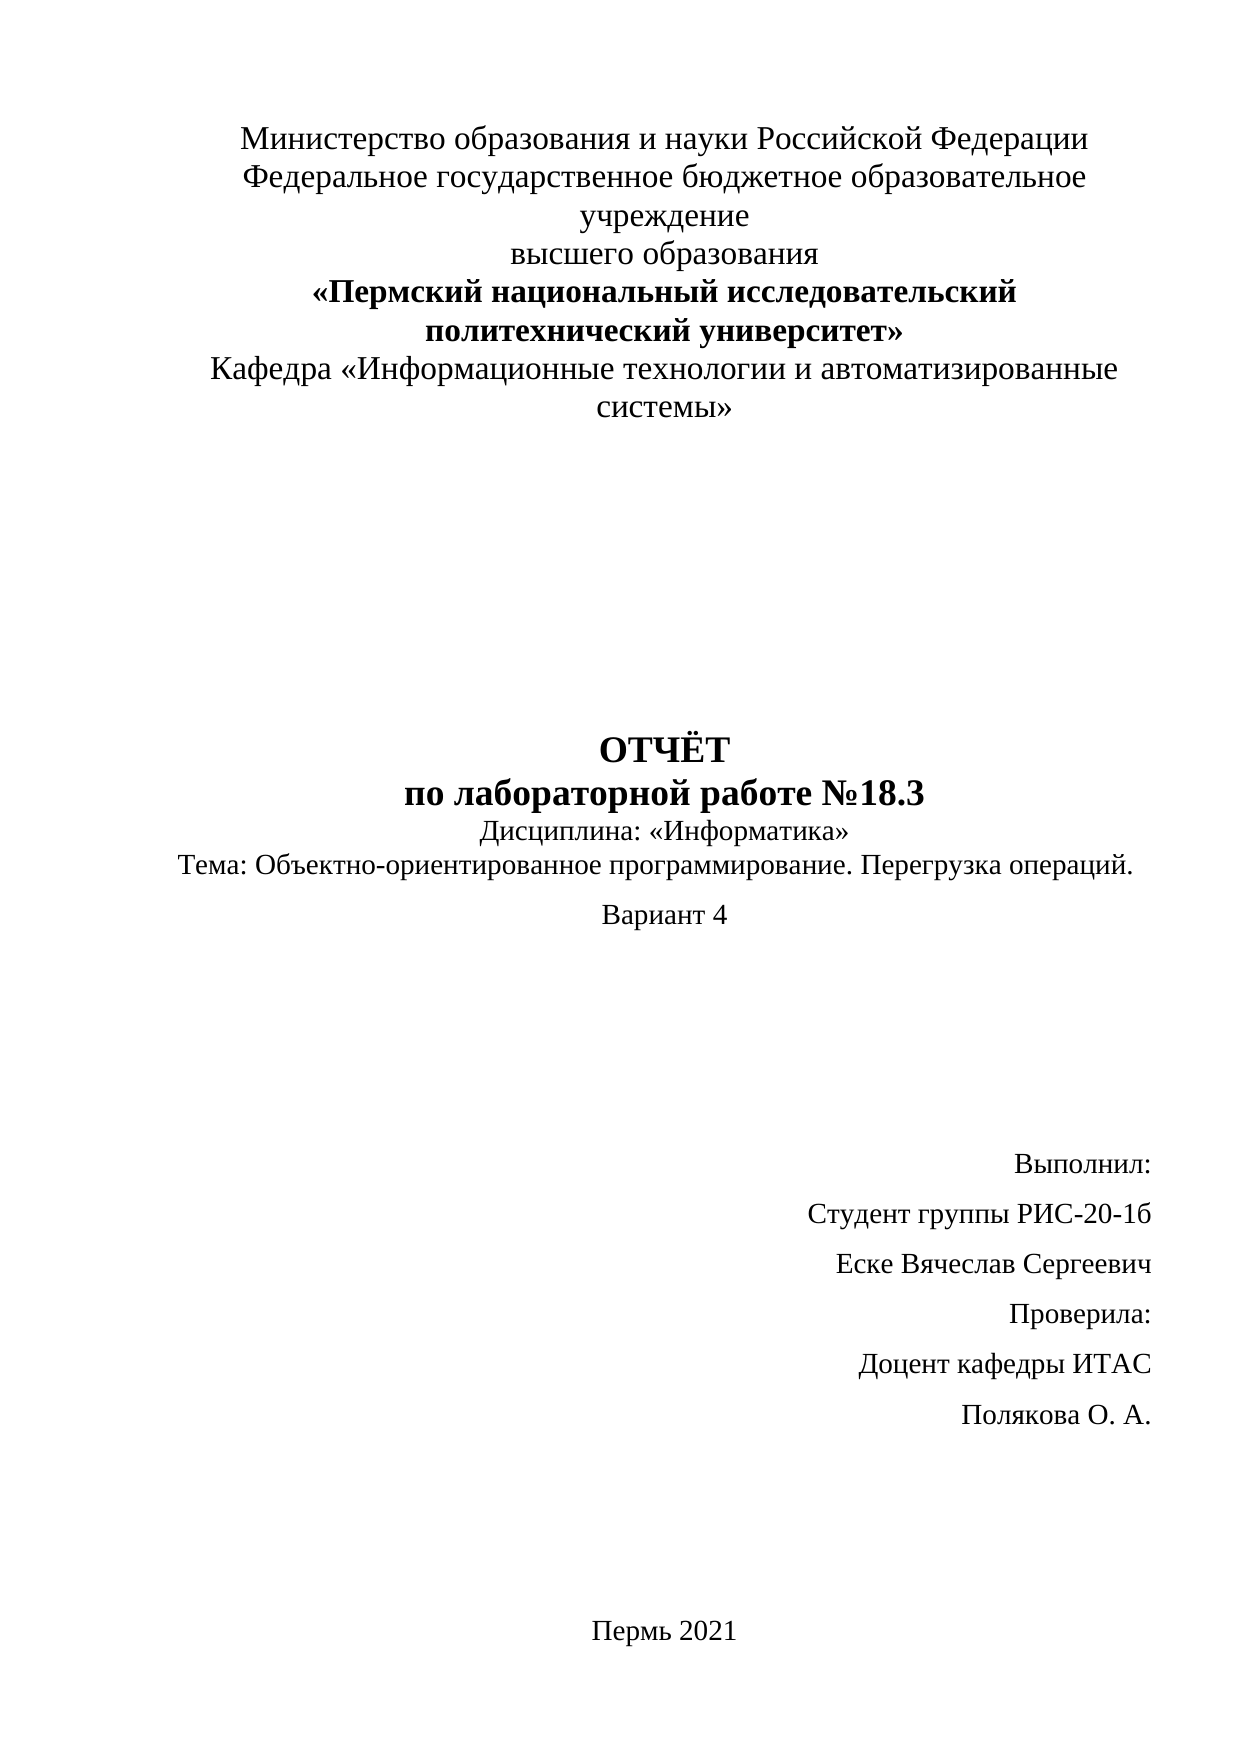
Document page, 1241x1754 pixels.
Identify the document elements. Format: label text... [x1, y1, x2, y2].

text по лабораторной работе №18.3 [177, 770, 1152, 813]
text Тема: Объектно-ориентированное программирование. Перегрузка операций. [177, 847, 1152, 880]
text ОТЧЁТ [177, 727, 1152, 770]
text Доцент кафедры ИТАС [177, 1347, 1152, 1380]
text Кафедра «Информационные технологии и автоматизированные системы» [177, 348, 1152, 425]
text Выполнил: [177, 1146, 1152, 1179]
text Вариант 4 [177, 897, 1152, 931]
text Студент группы РИС-20-1б [177, 1196, 1152, 1229]
text Дисциплина: «Информатика» [177, 813, 1152, 847]
text высшего‌ ‌образования‌ [177, 233, 1152, 271]
text Министерство образования и науки Российской Федерации Федеральное‌ ‌государственное‌ ‌бюджетное‌ ‌образовательное‌ ‌учреждение‌ [177, 118, 1152, 233]
text Проверила: [177, 1296, 1152, 1330]
text Еске Вячеслав Сергеевич [177, 1246, 1152, 1280]
text Полякова О. А. [177, 1397, 1152, 1430]
text «Пермский национальный исследовательский политехнический университет» [177, 271, 1152, 348]
